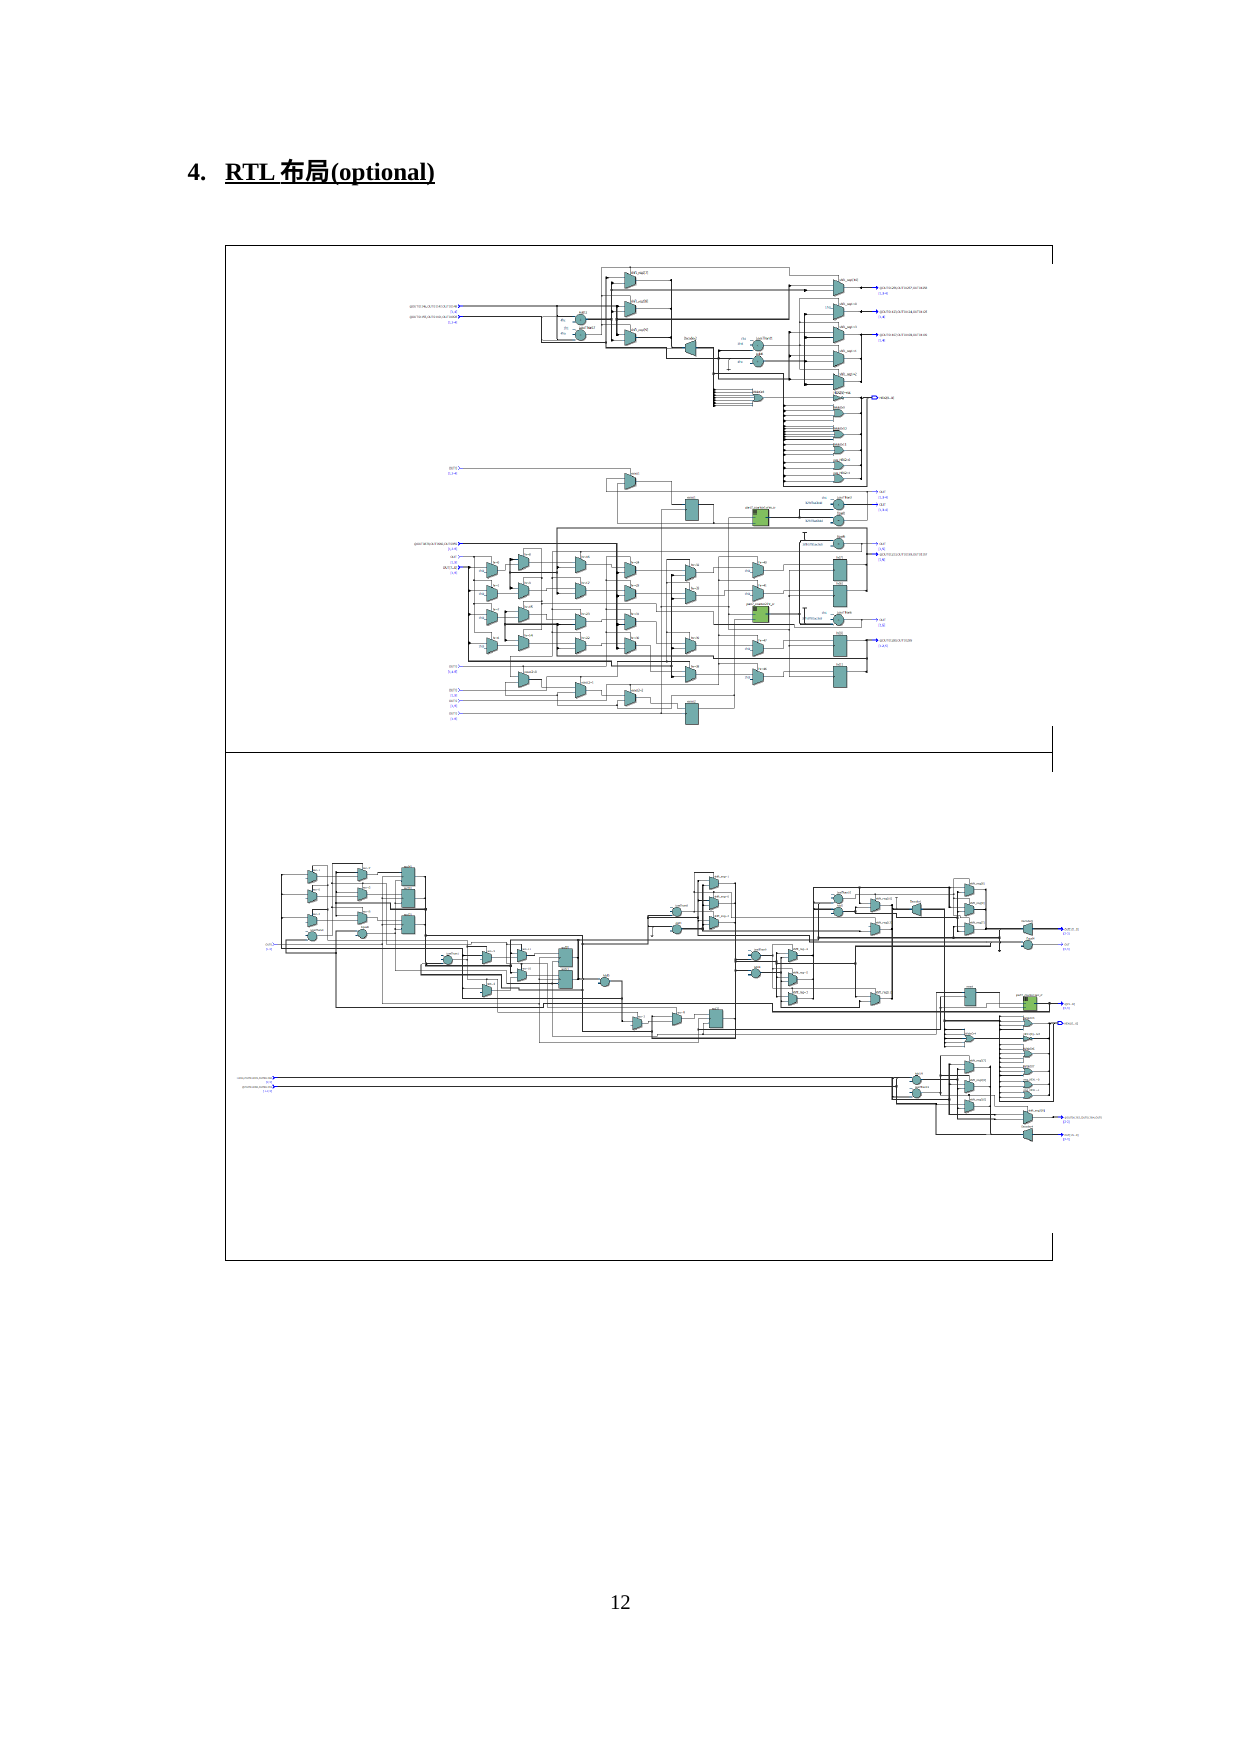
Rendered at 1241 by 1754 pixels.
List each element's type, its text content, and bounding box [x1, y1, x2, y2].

picture [236, 264, 1102, 726]
list RTL布局(optional) [187, 151, 1053, 189]
table_header [226, 246, 1052, 752]
table_cell [226, 753, 1052, 1259]
picture [236, 772, 1102, 1233]
